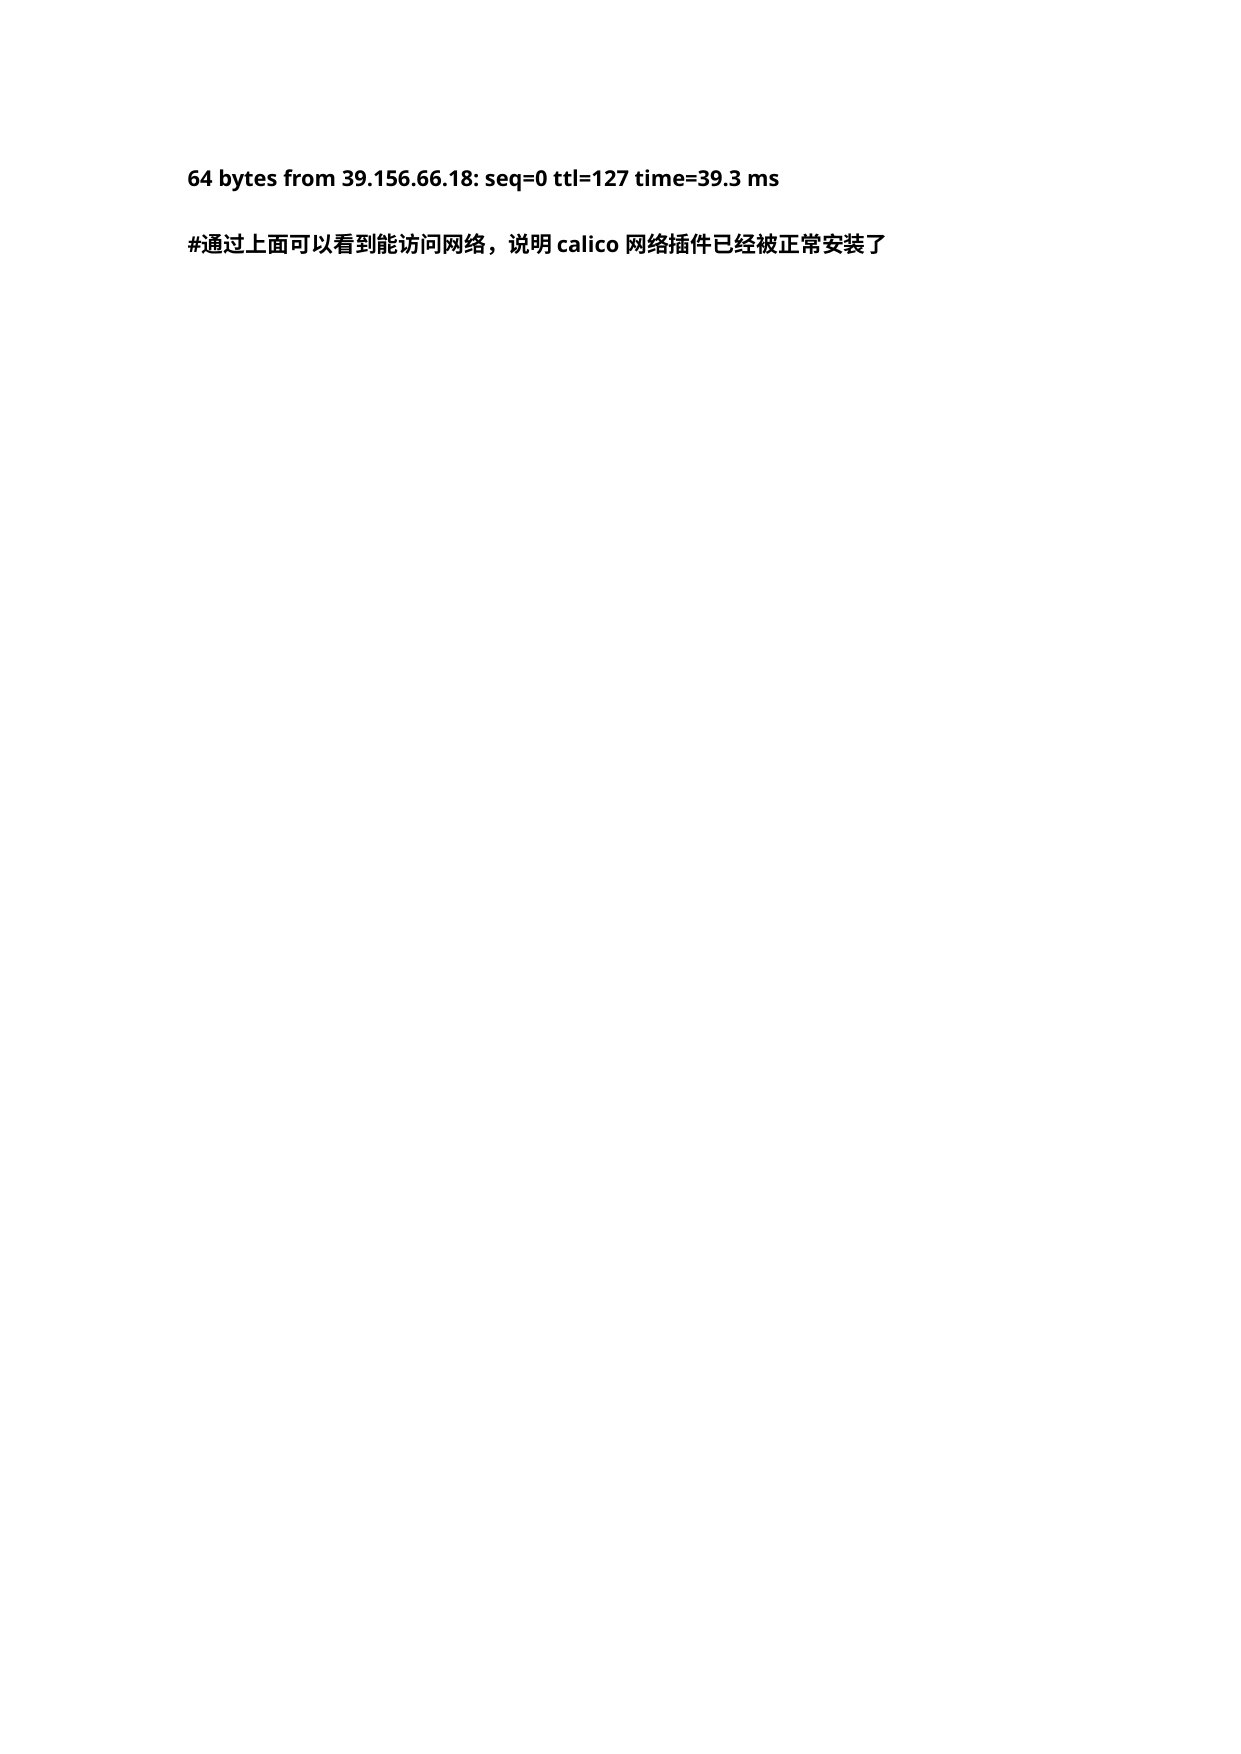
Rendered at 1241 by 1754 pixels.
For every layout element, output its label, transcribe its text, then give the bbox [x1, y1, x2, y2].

text 64 bytes from 39.156.66.18: seq=0 ttl=127 time=39.3 ms [187, 162, 1053, 194]
text #通过上面可以看到能访问网络，说明 calico 网络插件已经被正常安装了 [187, 227, 1053, 259]
